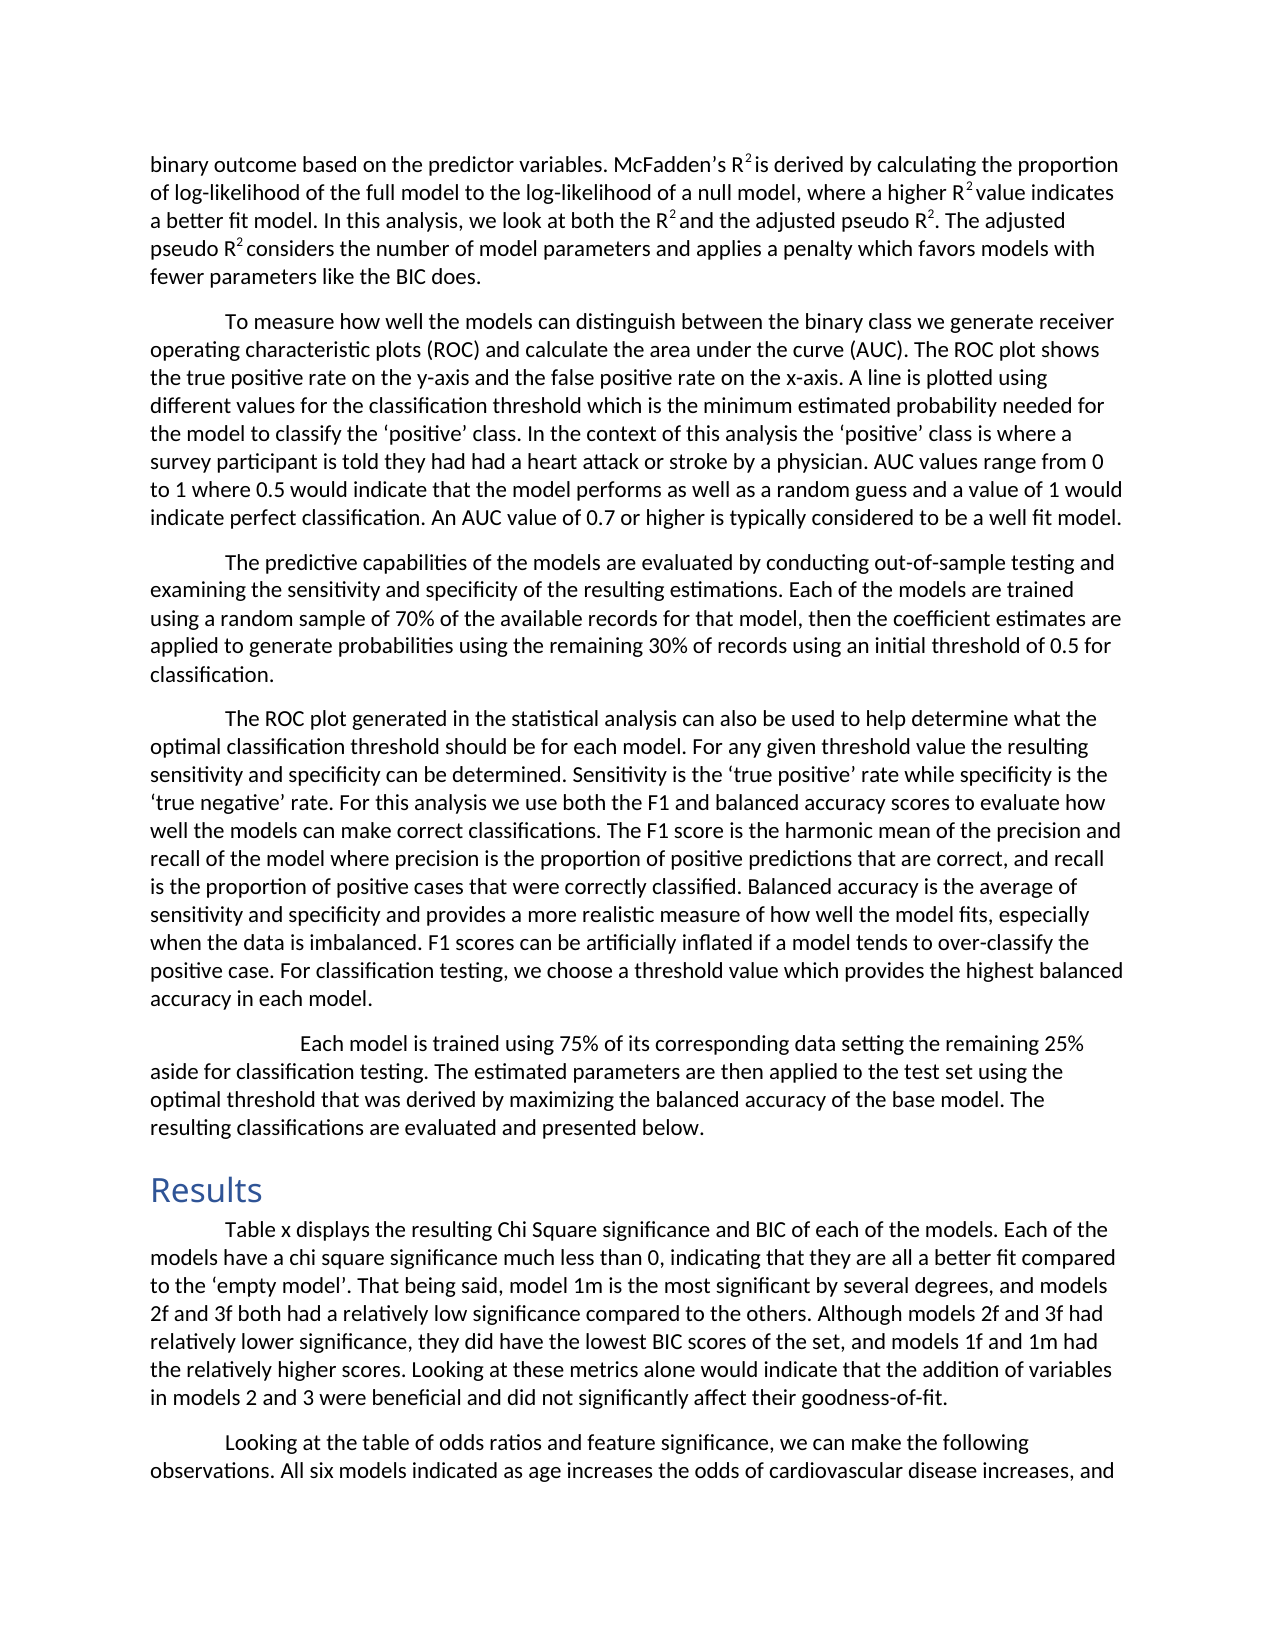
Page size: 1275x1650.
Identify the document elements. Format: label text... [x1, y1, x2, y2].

text Table x displays the resulting Chi Square significance and BIC of each of the models. Each of the models have a chi square significance much less than 0, indicating that they are all a better fit compared to the ‘empty model’. That being said, model 1m is the most significant by several degrees, and models 2f and 3f both had a relatively low significance compared to the others. Although models 2f and 3f had relatively lower significance, they did have the lowest BIC scores of the set, and models 1f and 1m had the relatively higher scores. Looking at these metrics alone would indicate that the addition of variables in models 2 and 3 were beneficial and did not significantly affect their goodness-of-fit. [150, 1215, 1125, 1411]
text To measure how well the models can distinguish between the binary class we generate receiver operating characteristic plots (ROC) and calculate the area under the curve (AUC). The ROC plot shows the true positive rate on the y-axis and the false positive rate on the x-axis. A line is plotted using different values for the classification threshold which is the minimum estimated probability needed for the model to classify the ‘positive’ class. In the context of this analysis the ‘positive’ class is where a survey participant is told they had had a heart attack or stroke by a physician. AUC values range from 0 to 1 where 0.5 would indicate that the model performs as well as a random guess and a value of 1 would indicate perfect classification. An AUC value of 0.7 or higher is typically considered to be a well fit model. [150, 307, 1125, 531]
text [150, 1428, 1125, 1484]
text The predictive capabilities of the models are evaluated by conducting out-of-sample testing and examining the sensitivity and specificity of the resulting estimations. Each of the models are trained using a random sample of 70% of the available records for that model, then the coefficient estimates are applied to generate probabilities using the remaining 30% of records using an initial threshold of 0.5 for classification. [150, 548, 1125, 688]
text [150, 150, 1125, 290]
text Each model is trained using 75% of its corresponding data setting the remaining 25% aside for classification testing. The estimated parameters are then applied to the test set using the optimal threshold that was derived by maximizing the balanced accuracy of the base model. The resulting classifications are evaluated and presented below. [150, 1029, 1125, 1141]
text The ROC plot generated in the statistical analysis can also be used to help determine what the optimal classification threshold should be for each model. For any given threshold value the resulting sensitivity and specificity can be determined. Sensitivity is the ‘true positive’ rate while specificity is the ‘true negative’ rate. For this analysis we use both the F1 and balanced accuracy scores to evaluate how well the models can make correct classifications. The F1 score is the harmonic mean of the precision and recall of the model where precision is the proportion of positive predictions that are correct, and recall is the proportion of positive cases that were correctly classified. Balanced accuracy is the average of sensitivity and specificity and provides a more realistic measure of how well the model fits, especially when the data is imbalanced. F1 scores can be artificially inflated if a model tends to over-classify the positive case. For classification testing, we choose a threshold value which provides the highest balanced accuracy in each model. [150, 704, 1125, 1013]
subtitle Results [150, 1166, 1125, 1212]
